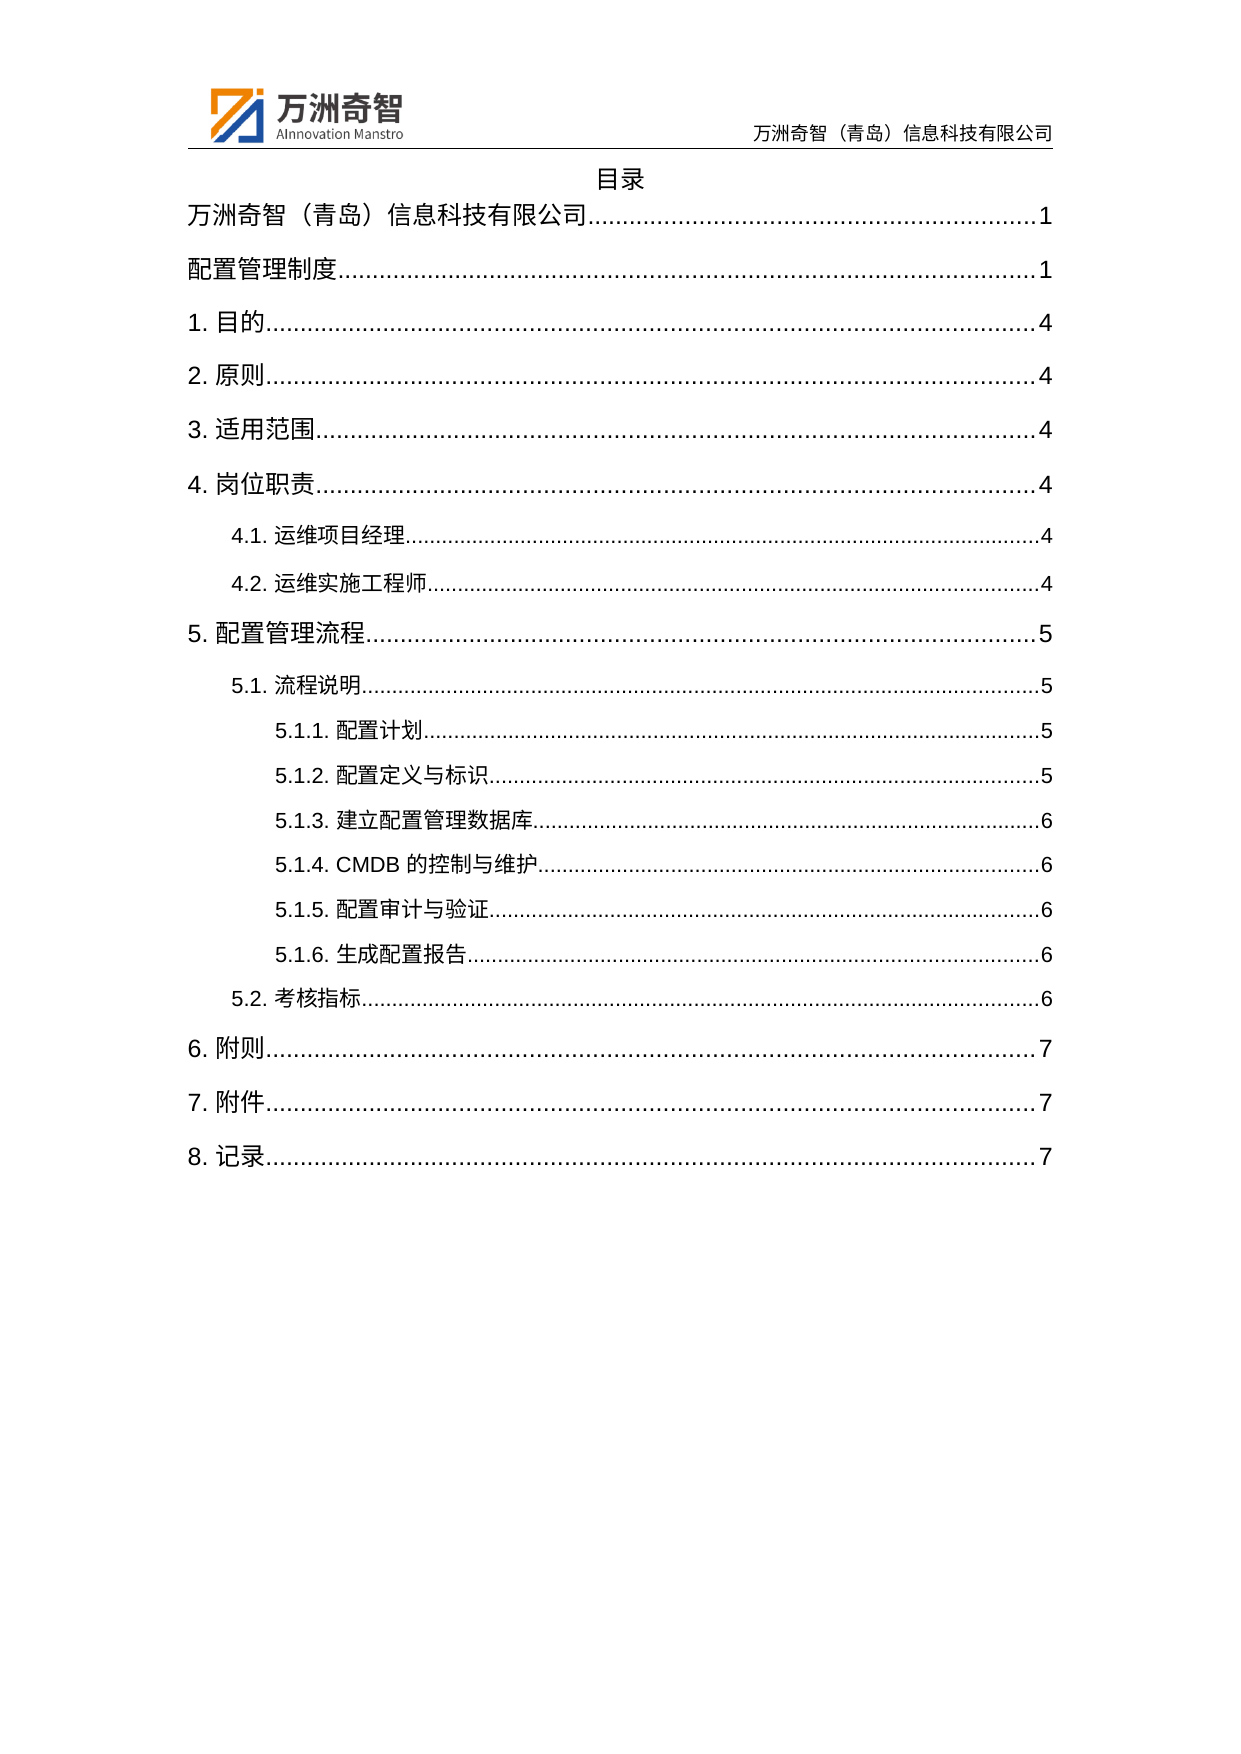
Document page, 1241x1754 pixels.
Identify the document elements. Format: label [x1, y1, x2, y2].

picture [194, 79, 417, 148]
